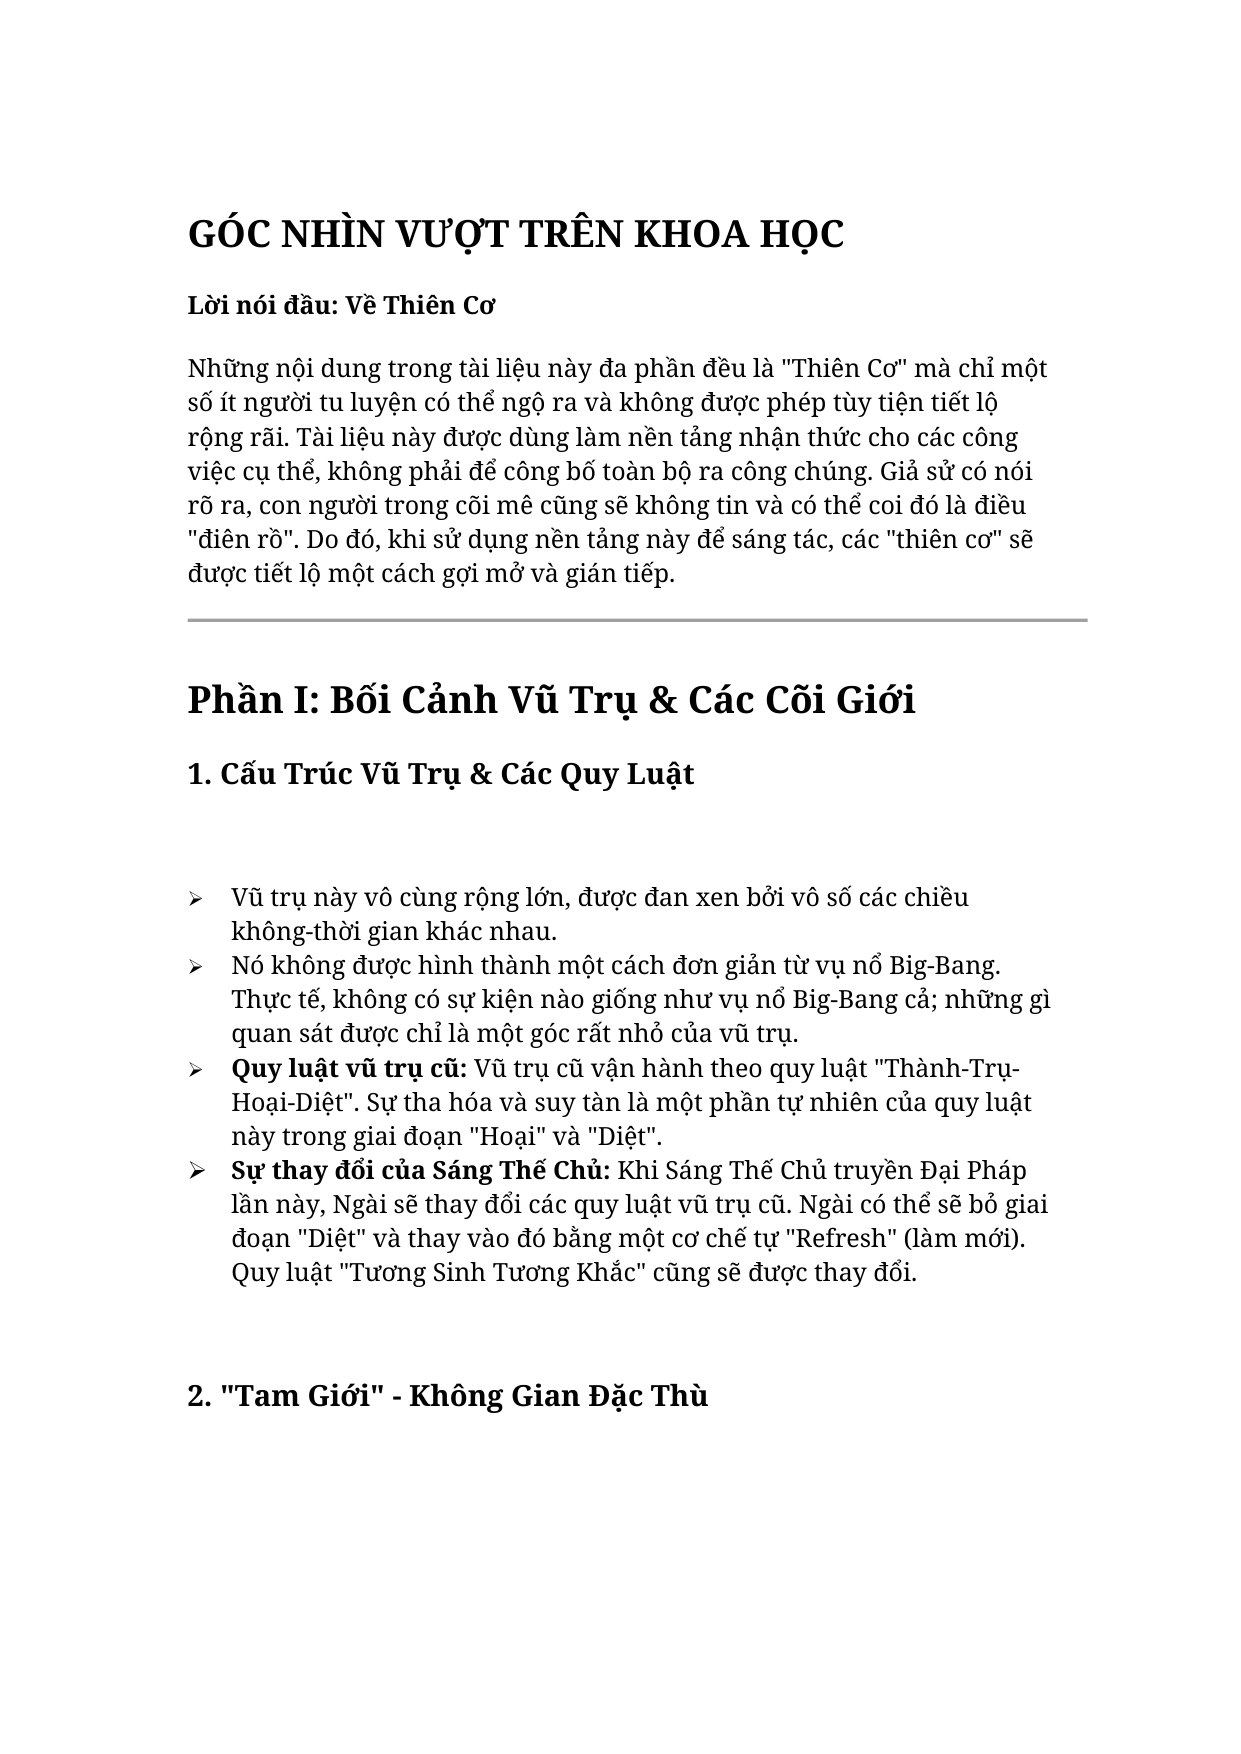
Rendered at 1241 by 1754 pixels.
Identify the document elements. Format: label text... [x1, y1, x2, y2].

list Nó không được hình thành một cách đơn giản từ vụ nổ Big-Bang. Thực tế, không có sự kiện nào giống như vụ nổ Big-Bang cả; những gì quan sát được chỉ là một góc rất nhỏ của vũ trụ. [187, 948, 1053, 1050]
list Quy luật vũ trụ cũ: Vũ trụ cũ vận hành theo quy luật "Thành-Trụ-Hoại-Diệt". Sự tha hóa và suy tàn là một phần tự nhiên của quy luật này trong giai đoạn "Hoại" và "Diệt". [187, 1050, 1053, 1152]
list Vũ trụ này vô cùng rộng lớn, được đan xen bởi vô số các chiều không-thời gian khác nhau. [187, 880, 1053, 948]
subtitle 1. Cấu Trúc Vũ Trụ & Các Quy Luật [187, 753, 1053, 793]
list Sự thay đổi của Sáng Thế Chủ: Khi Sáng Thế Chủ truyền Đại Pháp lần này, Ngài sẽ thay đổi các quy luật vũ trụ cũ. Ngài có thể sẽ bỏ giai đoạn "Diệt" và thay vào đó bằng một cơ chế tự "Refresh" (làm mới). Quy luật "Tương Sinh Tương Khắc" cũng sẽ được thay đổi. [187, 1152, 1053, 1289]
subtitle GÓC NHÌN VƯỢT TRÊN KHOA HỌC [187, 208, 1053, 259]
subtitle Phần I: Bối Cảnh Vũ Trụ & Các Cõi Giới [187, 673, 1053, 724]
subtitle Lời nói đầu: Về Thiên Cơ [187, 288, 1053, 322]
text Những nội dung trong tài liệu này đa phần đều là "Thiên Cơ" mà chỉ một số ít người tu luyện có thể ngộ ra và không được phép tùy tiện tiết lộ rộng rãi. Tài liệu này được dùng làm nền tảng nhận thức cho các công việc cụ thể, không phải để công bố toàn bộ ra công chúng. Giả sử có nói rõ ra, con người trong cõi mê cũng sẽ không tin và có thể coi đó là điều "điên rồ". Do đó, khi sử dụng nền tảng này để sáng tác, các "thiên cơ" sẽ được tiết lộ một cách gợi mở và gián tiếp. [187, 351, 1053, 589]
subtitle 2. "Tam Giới" - Không Gian Đặc Thù [187, 1375, 1053, 1415]
